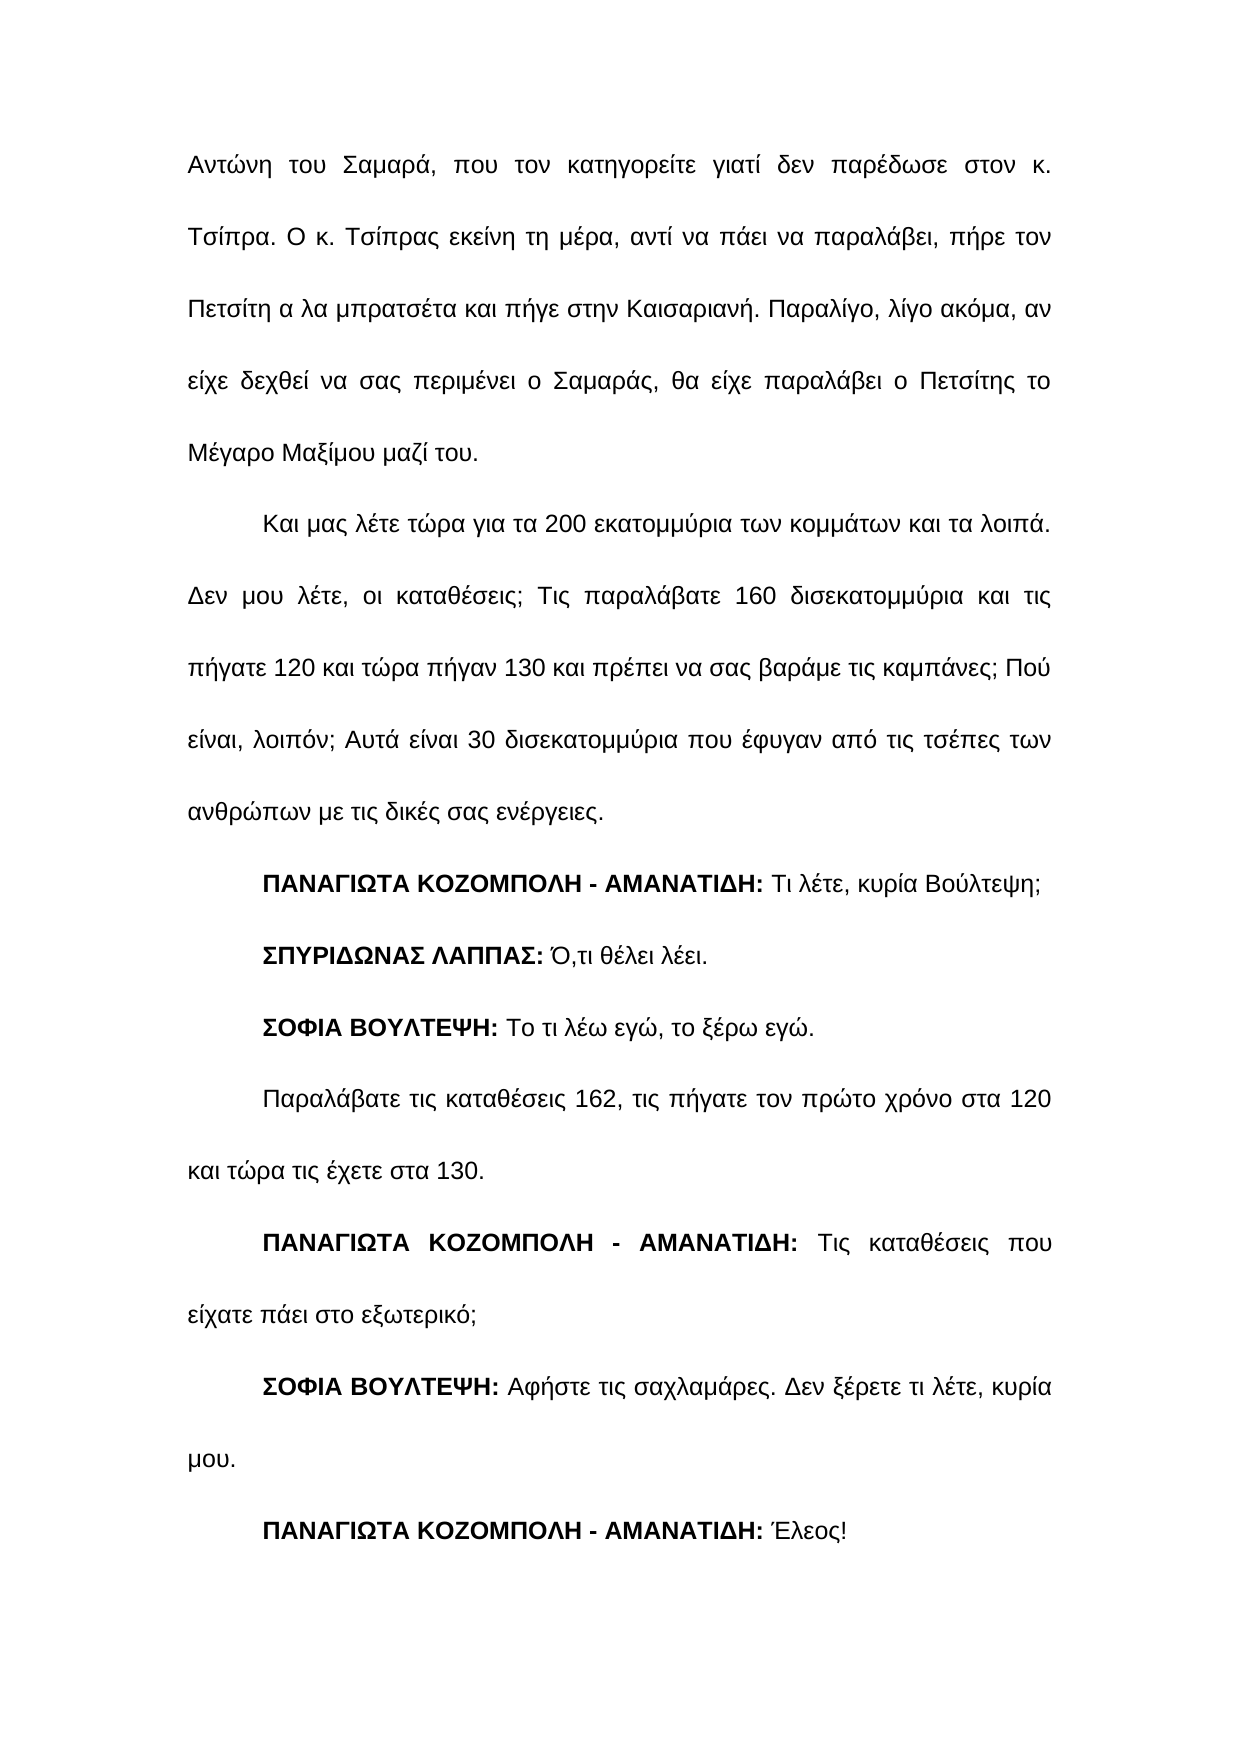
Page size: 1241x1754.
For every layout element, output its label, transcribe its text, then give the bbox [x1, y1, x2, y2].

text ΠΑΝΑΓΙΩΤΑ ΚΟΖΟΜΠΟΛΗ - ΑΜΑΝΑΤΙΔΗ: Τις καταθέσεις που είχατε πάει στο εξωτερικό; [187, 1228, 1053, 1329]
text ΣΟΦΙΑ ΒΟΥΛΤΕΨΗ: Το τι λέω εγώ, το ξέρω εγώ. [187, 1012, 1053, 1041]
text ΠΑΝΑΓΙΩΤΑ ΚΟΖΟΜΠΟΛΗ - ΑΜΑΝΑΤΙΔΗ: Τι λέτε, κυρία Βούλτεψη; [187, 869, 1053, 897]
text Παραλάβατε τις καταθέσεις 162, τις πήγατε τον πρώτο χρόνο στα 120 και τώρα τις έχετε στα 130. [187, 1084, 1053, 1185]
text ΣΟΦΙΑ ΒΟΥΛΤΕΨΗ: Αφήστε τις σαχλαμάρες. Δεν ξέρετε τι λέτε, κυρία μου. [187, 1372, 1053, 1472]
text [187, 150, 1053, 466]
text Και μας λέτε τώρα για τα 200 εκατομμύρια των κομμάτων και τα λοιπά. Δεν μου λέτε, οι καταθέσεις; Τις παραλάβατε 160 δισεκατομμύρια και τις πήγατε 120 και τώρα πήγαν 130 και πρέπει να σας βαράμε τις καμπάνες; Πού είναι, λοιπόν; Αυτά είναι 30 δισεκατομμύρια που έφυγαν από τις τσέπες των ανθρώπων με τις δικές σας ενέργειες. [187, 509, 1053, 826]
text ΠΑΝΑΓΙΩΤΑ ΚΟΖΟΜΠΟΛΗ - ΑΜΑΝΑΤΙΔΗ: Έλεος! [187, 1516, 1053, 1544]
text ΣΠΥΡΙΔΩΝΑΣ ΛΑΠΠΑΣ: Ό,τι θέλει λέει. [187, 941, 1053, 969]
